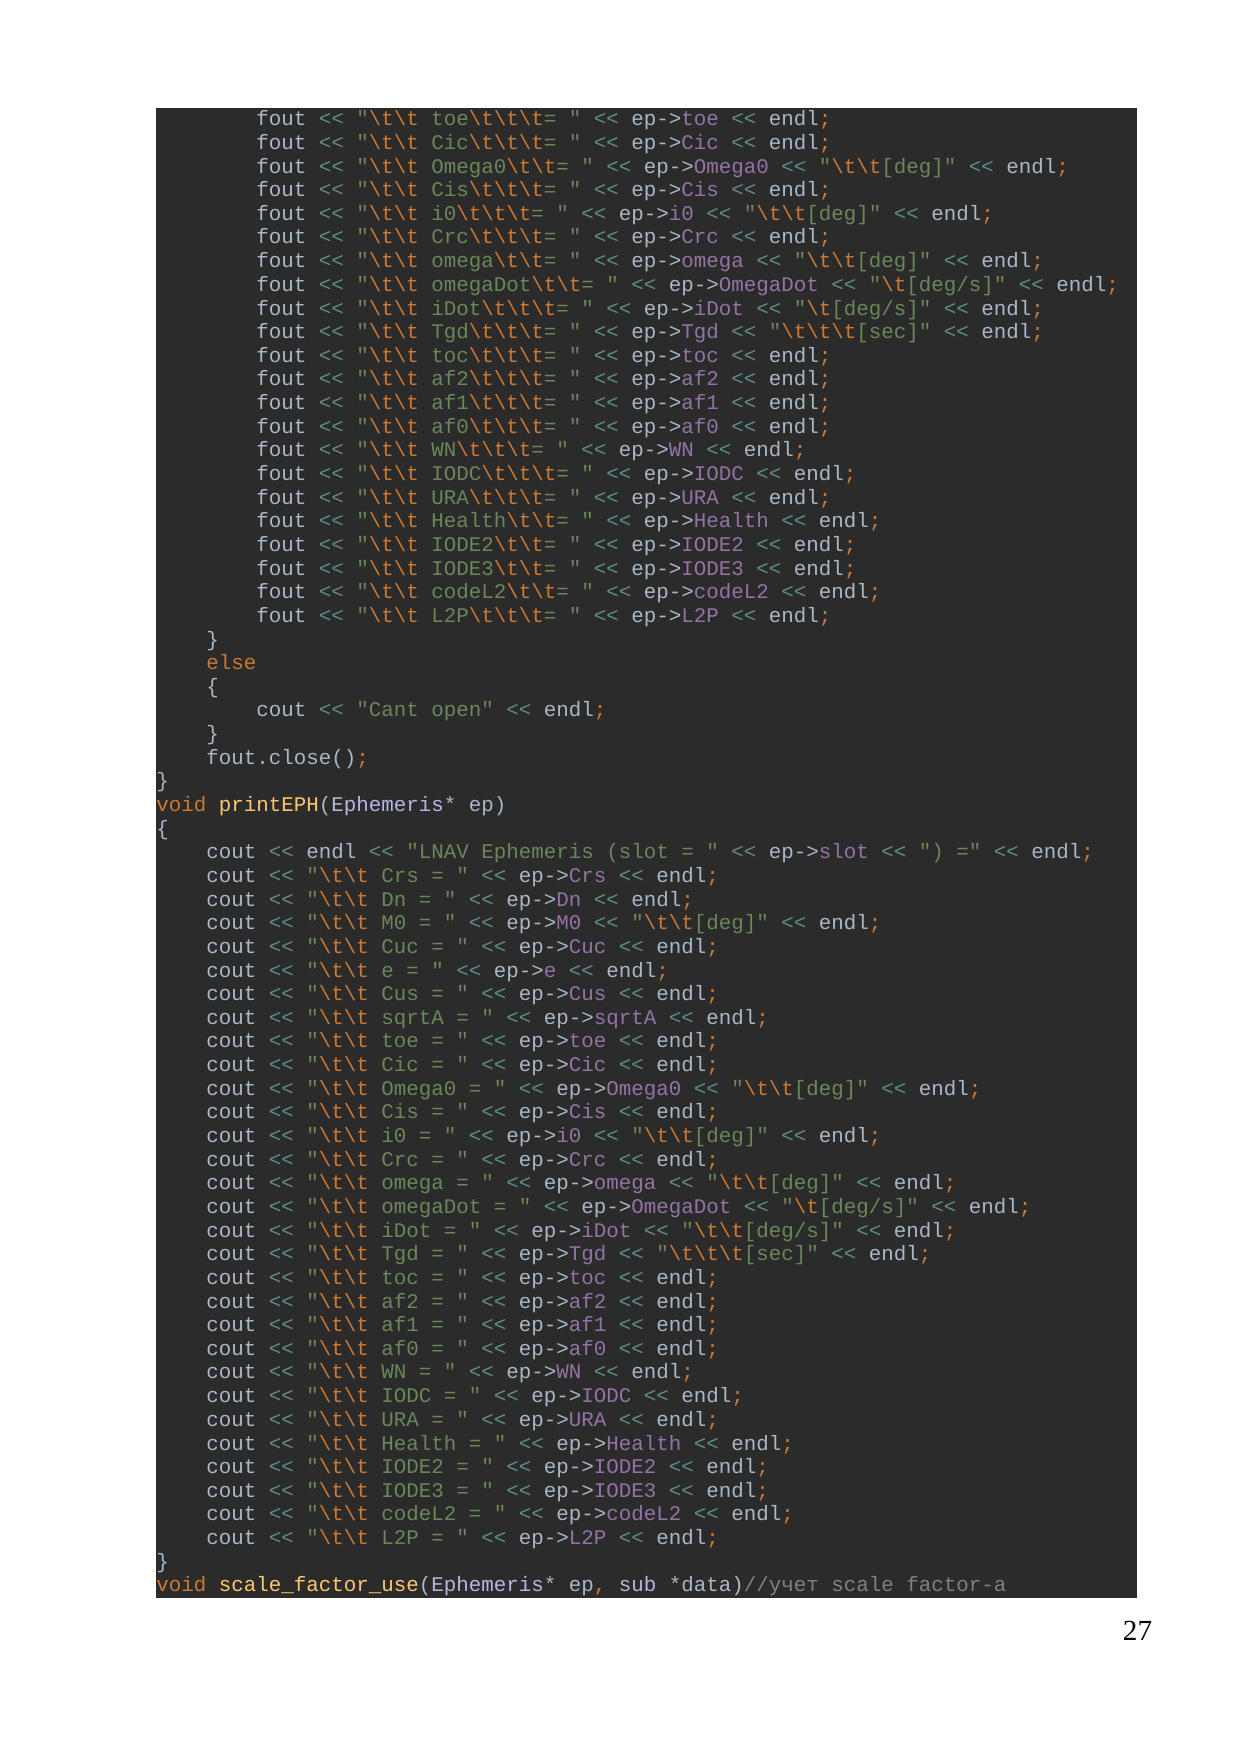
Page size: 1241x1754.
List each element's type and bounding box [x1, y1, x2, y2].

text [156, 108, 1137, 1598]
